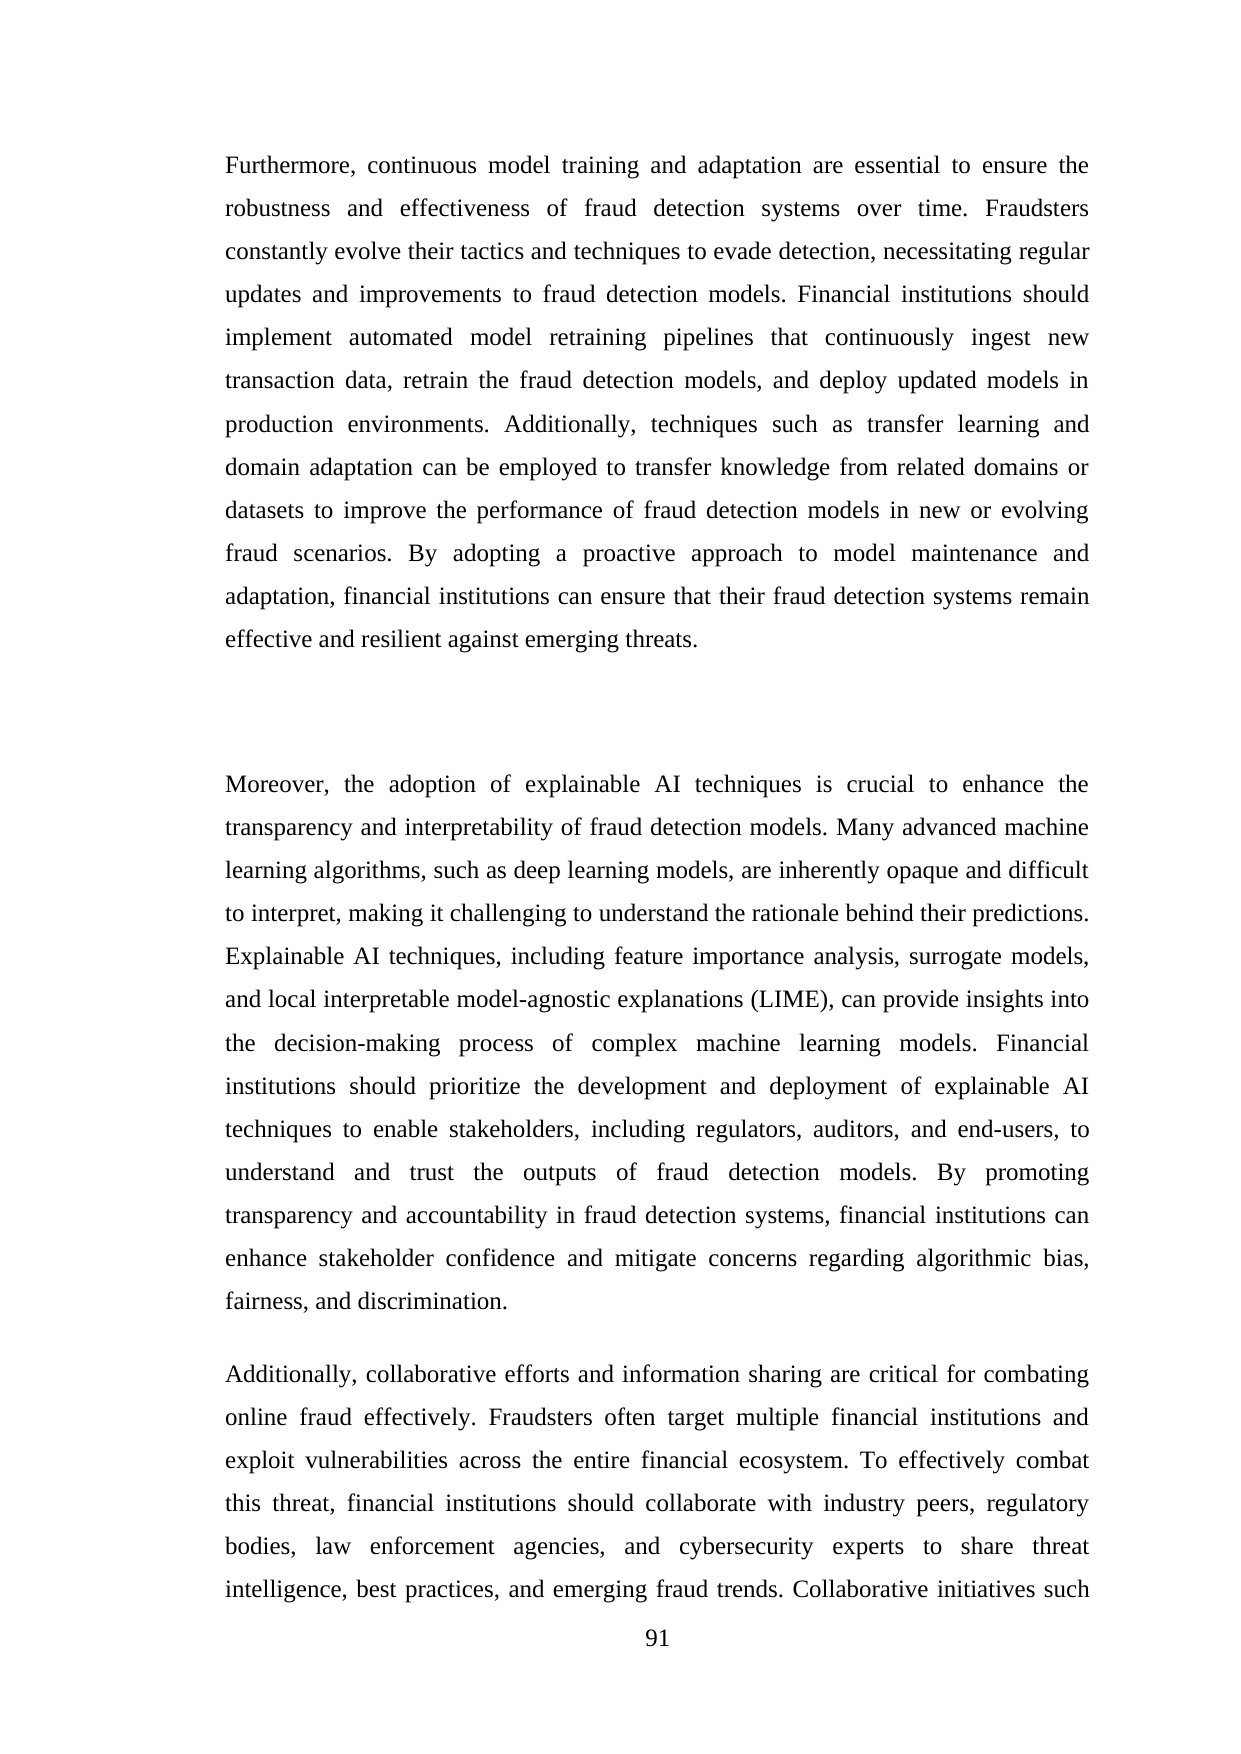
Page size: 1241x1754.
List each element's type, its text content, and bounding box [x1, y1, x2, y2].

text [225, 1359, 1090, 1603]
text Moreover, the adoption of explainable AI techniques is crucial to enhance the transparency and interpretability of fraud detection models. Many advanced machine learning algorithms, such as deep learning models, are inherently opaque and difficult to interpret, making it challenging to understand the rationale behind their predictions. Explainable AI techniques, including feature importance analysis, surrogate models, and local interpretable model-agnostic explanations (LIME), can provide insights into the decision-making process of complex machine learning models. Financial institutions should prioritize the development and deployment of explainable AI techniques to enable stakeholders, including regulators, auditors, and end-users, to understand and trust the outputs of fraud detection models. By promoting transparency and accountability in fraud detection systems, financial institutions can enhance stakeholder confidence and mitigate concerns regarding algorithmic bias, fairness, and discrimination. [225, 769, 1090, 1315]
text Furthermore, continuous model training and adaptation are essential to ensure the robustness and effectiveness of fraud detection systems over time. Fraudsters constantly evolve their tactics and techniques to evade detection, necessitating regular updates and improvements to fraud detection models. Financial institutions should implement automated model retraining pipelines that continuously ingest new transaction data, retrain the fraud detection models, and deploy updated models in production environments. Additionally, techniques such as transfer learning and domain adaptation can be employed to transfer knowledge from related domains or datasets to improve the performance of fraud detection models in new or evolving fraud scenarios. By adopting a proactive approach to model maintenance and adaptation, financial institutions can ensure that their fraud detection systems remain effective and resilient against emerging threats. [225, 150, 1090, 653]
